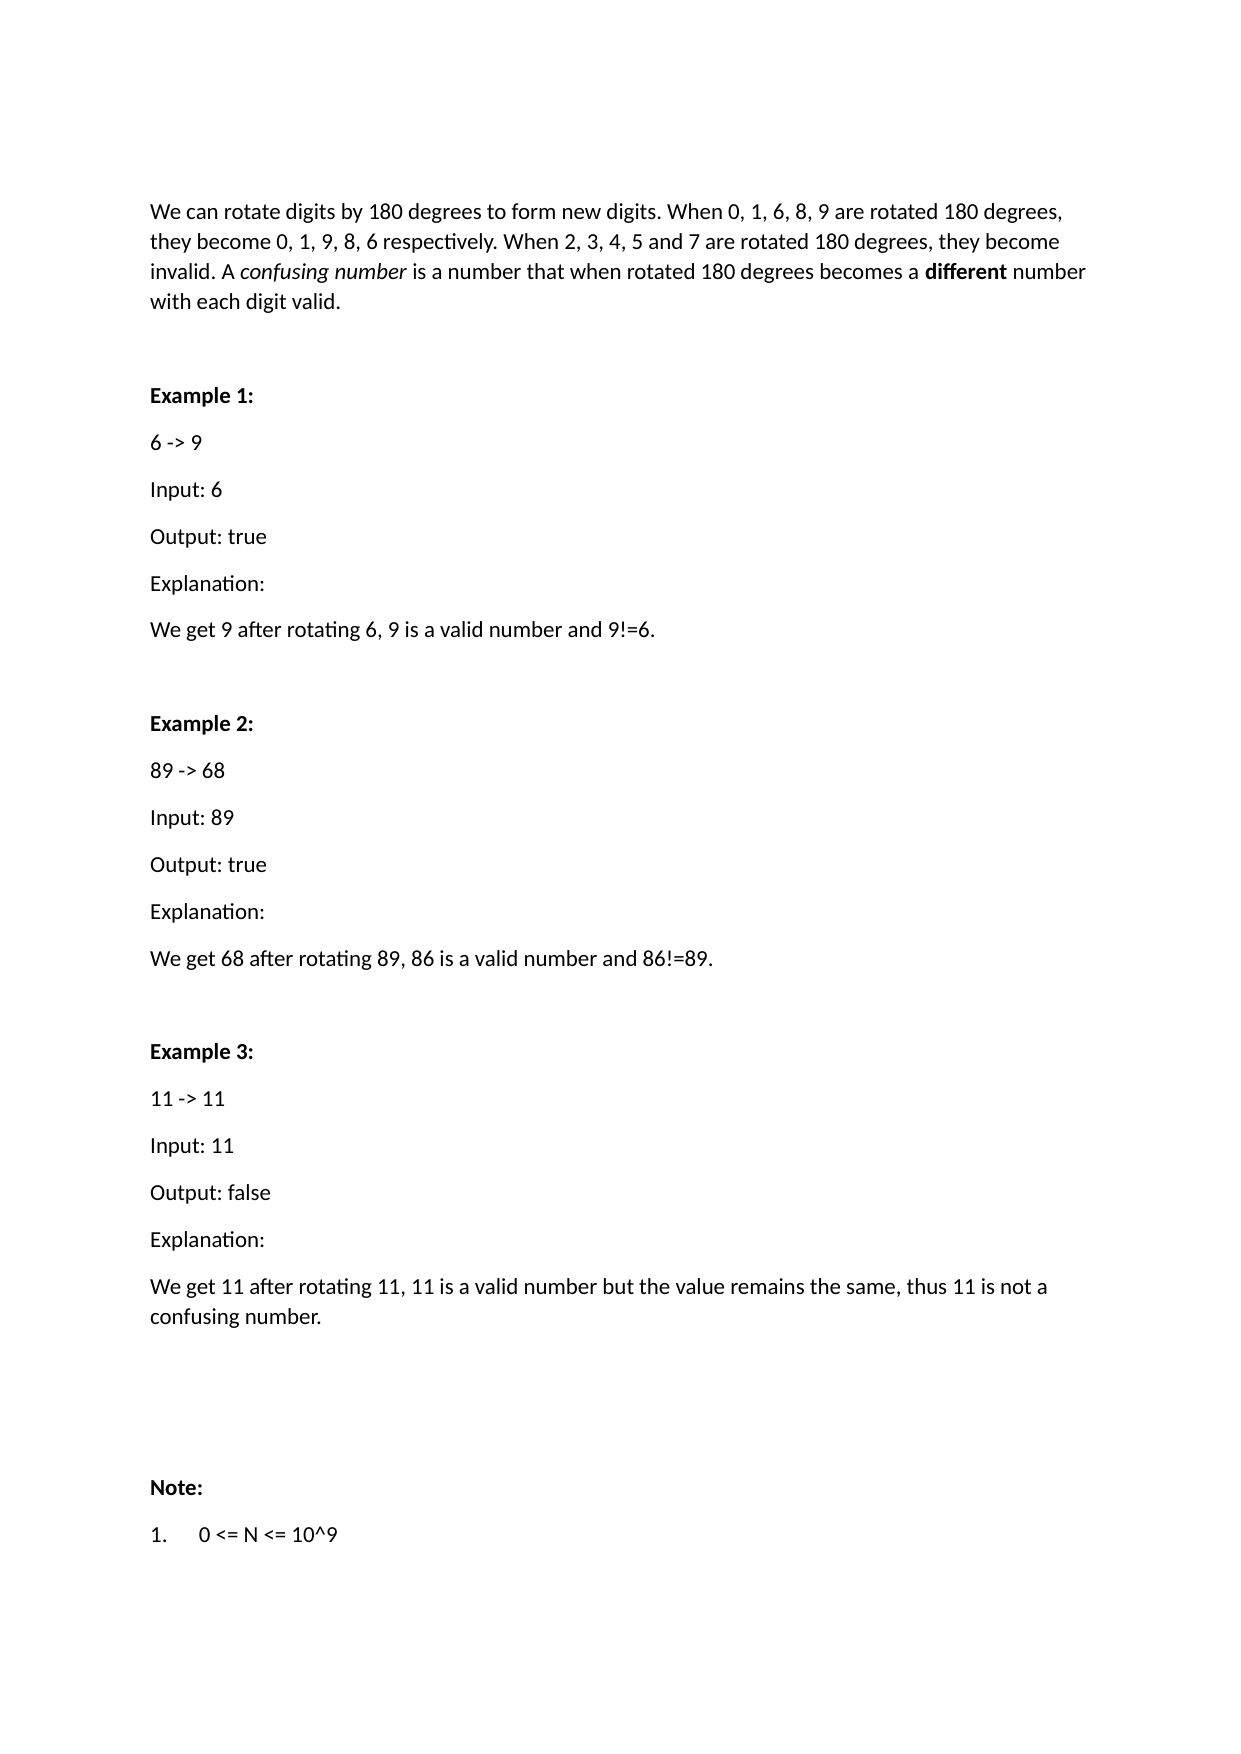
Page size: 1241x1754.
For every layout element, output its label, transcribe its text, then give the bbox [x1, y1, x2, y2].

text Output: false [150, 1178, 1090, 1206]
text Example 3: [150, 1037, 1090, 1066]
text Explanation: [150, 569, 1090, 597]
text Input: 89 [150, 803, 1090, 831]
text We get 68 after rotating 89, 86 is a valid number and 86!=89. [150, 944, 1090, 972]
text 89 -> 68 [150, 756, 1090, 784]
text 11 -> 11 [150, 1084, 1090, 1112]
text Note: [150, 1473, 1090, 1501]
text Explanation: [150, 897, 1090, 925]
text Explanation: [150, 1225, 1090, 1253]
text Output: true [150, 850, 1090, 878]
text We get 9 after rotating 6, 9 is a valid number and 9!=6. [150, 616, 1090, 644]
text Example 1: [150, 381, 1090, 409]
text Input: 11 [150, 1131, 1090, 1159]
text We get 11 after rotating 11, 11 is a valid number but the value remains the same, thus 11 is not a confusing number. [150, 1272, 1090, 1330]
text Example 2: [150, 709, 1090, 737]
text Output: true [150, 522, 1090, 550]
text 1. 0 <= N <= 10^9 [150, 1520, 1090, 1548]
text We can rotate digits by 180 degrees to form new digits. When 0, 1, 6, 8, 9 are rotated 180 degrees, they become 0, 1, 9, 8, 6 respectively. When 2, 3, 4, 5 and 7 are rotated 180 degrees, they become invalid. A confusing number is a number that when rotated 180 degrees becomes a different number with each digit valid. [150, 197, 1090, 316]
text Input: 6 [150, 475, 1090, 503]
text 6 -> 9 [150, 428, 1090, 456]
